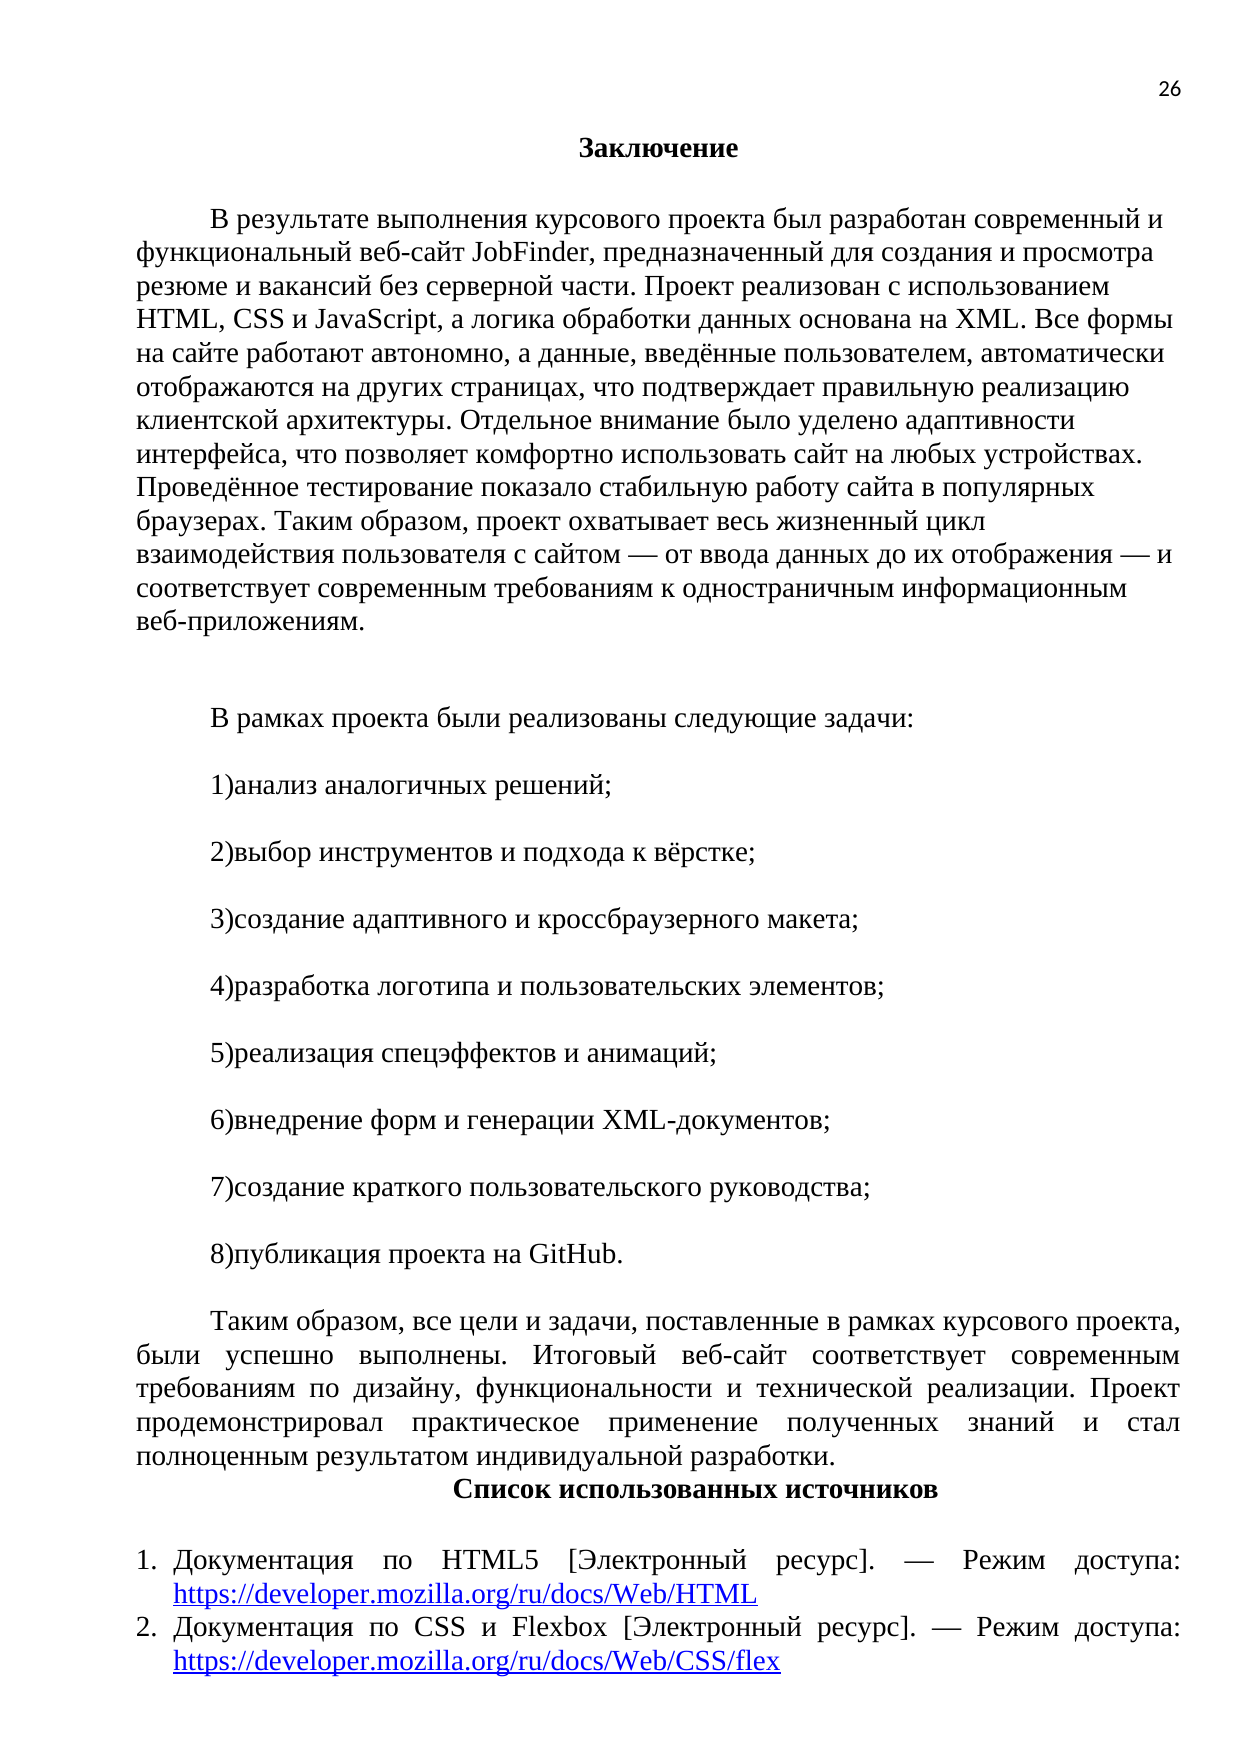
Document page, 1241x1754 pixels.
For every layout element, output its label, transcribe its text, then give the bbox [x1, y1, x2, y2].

text 2)выбор инструментов и подхода к вёрстке; [136, 834, 1181, 867]
text 7)создание краткого пользовательского руководства; [136, 1169, 1181, 1203]
text 3)создание адаптивного и кроссбраузерного макета; [136, 901, 1181, 934]
text 1)анализ аналогичных решений; [136, 767, 1181, 800]
text 8)публикация проекта на GitHub. [136, 1236, 1181, 1270]
list Документация по HTML5 [Электронный ресурс]. — Режим доступа: https://developer.mozilla.org/ru/docs/Web/HTML [136, 1542, 1181, 1609]
text 4)разработка логотипа и пользовательских элементов; [136, 968, 1181, 1002]
text 5)реализация спецэффектов и анимаций; [136, 1035, 1181, 1069]
text Список использованных источников [136, 1471, 1181, 1505]
text В рамках проекта были реализованы следующие задачи: [136, 700, 1181, 733]
text Таким образом, все цели и задачи, поставленные в рамках курсового проекта, были успешно выполнены. Итоговый веб-сайт соответствует современным требованиям по дизайну, функциональности и технической реализации. Проект продемонстрировал практическое применение полученных знаний и стал полноценным результатом индивидуальной разработки. [136, 1303, 1181, 1471]
text В результате выполнения курсового проекта был разработан современный и функциональный веб-сайт JobFinder, предназначенный для создания и просмотра резюме и вакансий без серверной части. Проект реализован с использованием HTML, CSS и JavaScript, а логика обработки данных основана на XML. Все формы на сайте работают автономно, а данные, введённые пользователем, автоматически отображаются на других страницах, что подтверждает правильную реализацию клиентской архитектуры. Отдельное внимание было уделено адаптивности интерфейса, что позволяет комфортно использовать сайт на любых устройствах. Проведённое тестирование показало стабильную работу сайта в популярных браузерах. Таким образом, проект охватывает весь жизненный цикл взаимодействия пользователя с сайтом — от ввода данных до их отображения — и соответствует современным требованиям к одностраничным информационным веб-приложениям. [136, 201, 1181, 637]
text Заключение [136, 130, 1181, 163]
text 6)внедрение форм и генерации XML-документов; [136, 1102, 1181, 1136]
list Документация по CSS и Flexbox [Электронный ресурс]. — Режим доступа: https://developer.mozilla.org/ru/docs/Web/CSS/flex [136, 1609, 1181, 1676]
